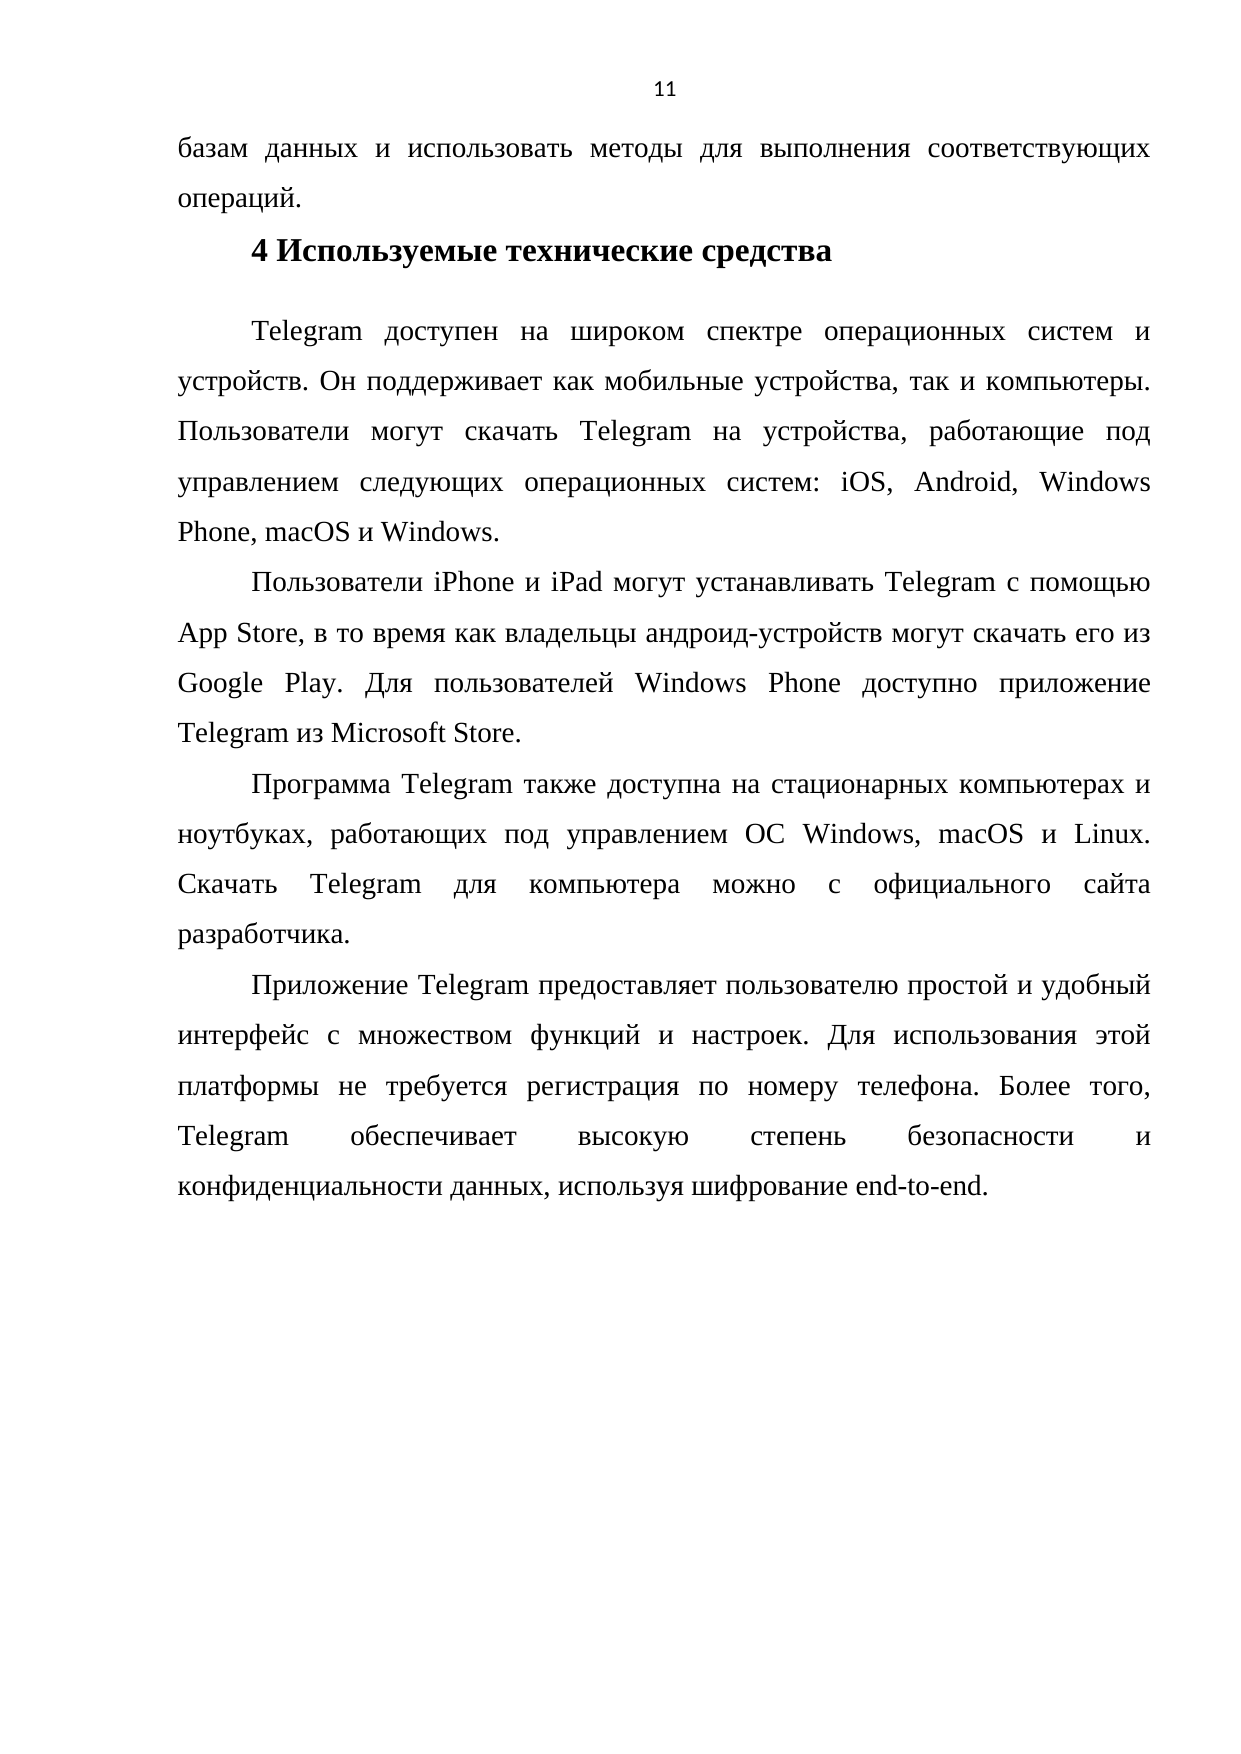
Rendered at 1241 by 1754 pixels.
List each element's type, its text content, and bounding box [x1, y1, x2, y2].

text Telegram доступен на широком спектре операционных систем и устройств. Он поддерживает как мобильные устройства, так и компьютеры. Пользователи могут скачать Telegram на устройства, работающие под управлением следующих операционных систем: iOS, Android, Windows Phone, macOS и Windows. [177, 313, 1152, 548]
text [177, 130, 1152, 214]
text Приложение Telegram предоставляет пользователю простой и удобный интерфейс с множеством функций и настроек. Для использования этой платформы не требуется регистрация по номеру телефона. Более того, Telegram обеспечивает высокую степень безопасности и конфиденциальности данных, используя шифрование end-to-end. [177, 967, 1152, 1202]
text Пользователи iPhone и iPad могут устанавливать Telegram с помощью App Store, в то время как владельцы андроид-устройств могут скачать его из Google Play. Для пользователей Windows Phone доступно приложение Telegram из Microsoft Store. [177, 564, 1152, 749]
text Программа Telegram также доступна на стационарных компьютерах и ноутбуках, работающих под управлением ОС Windows, macOS и Linux. Скачать Telegram для компьютера можно с официального сайта разработчика. [177, 766, 1152, 950]
list 4 Используемые технические средства [177, 230, 1152, 269]
